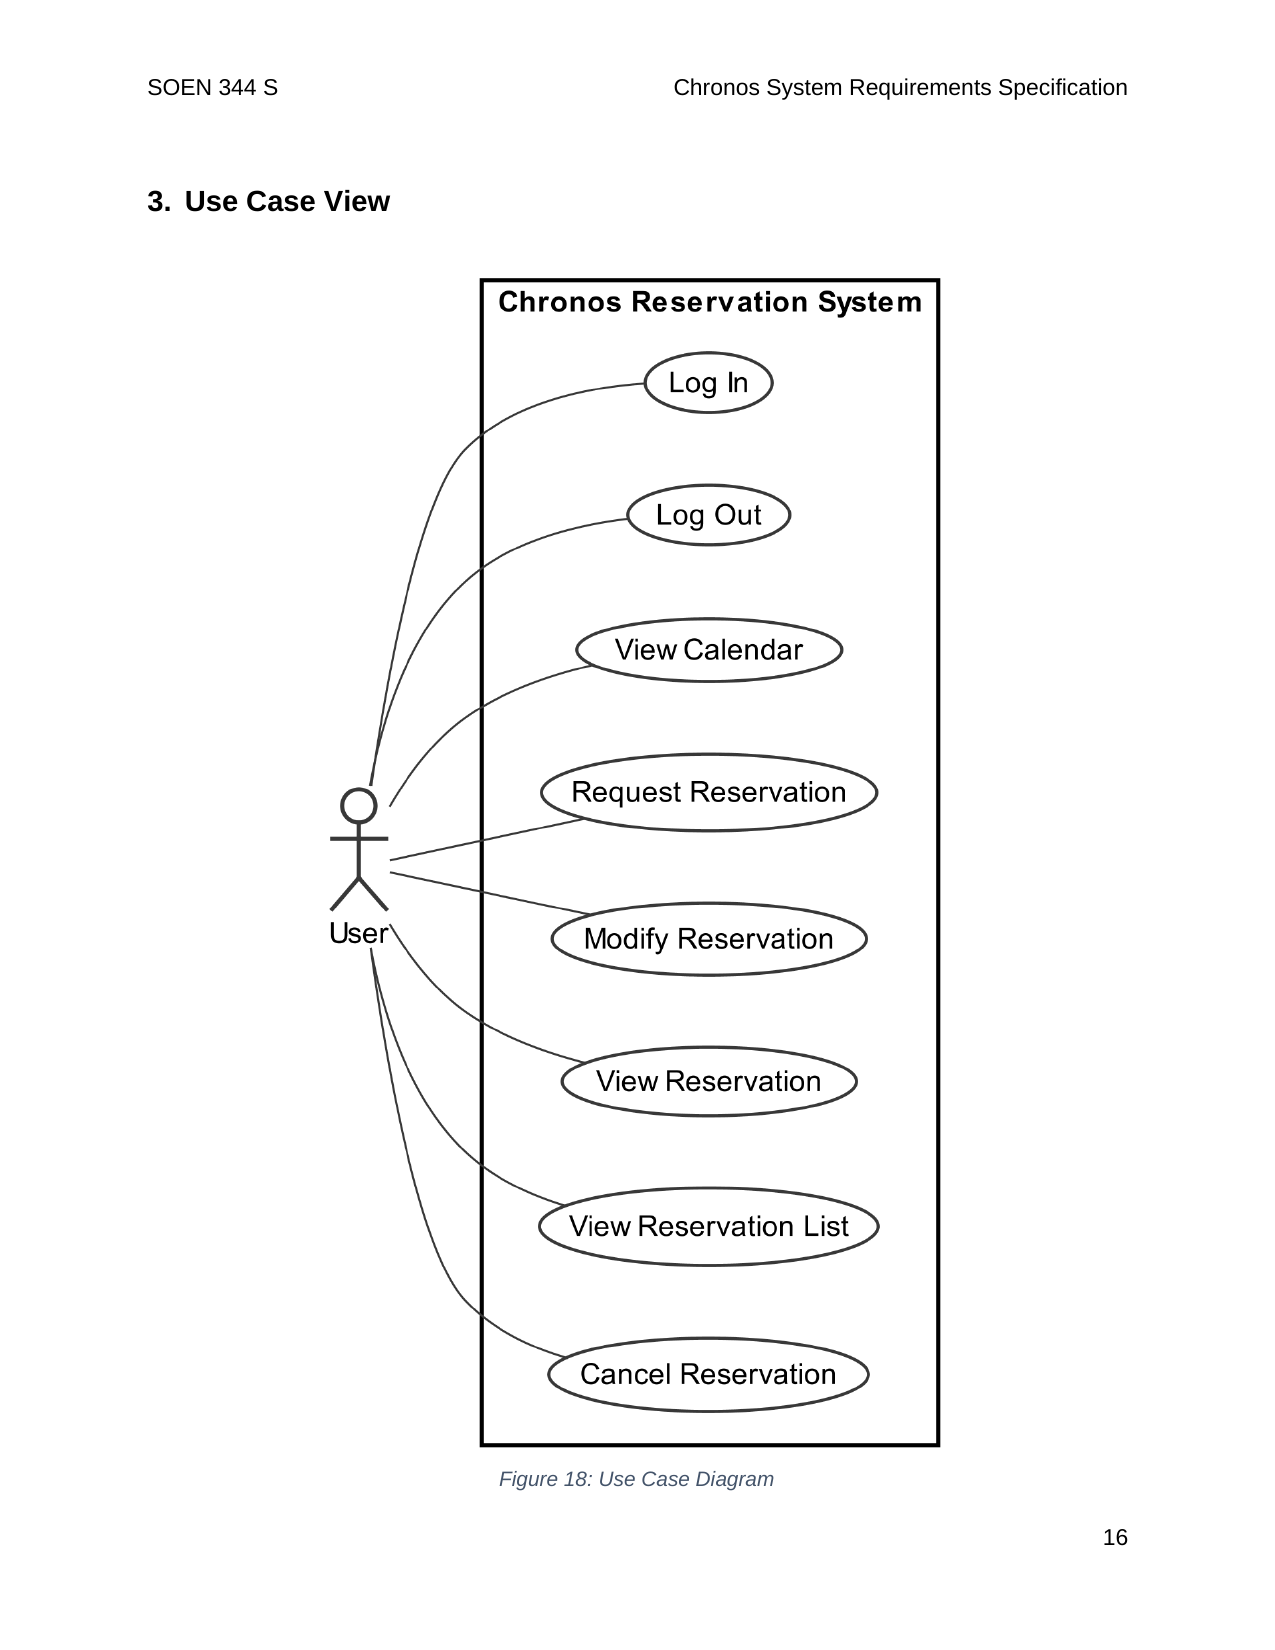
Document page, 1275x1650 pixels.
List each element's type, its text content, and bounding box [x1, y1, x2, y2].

picture [315, 230, 960, 1467]
subtitle Use Case View [147, 184, 1128, 218]
